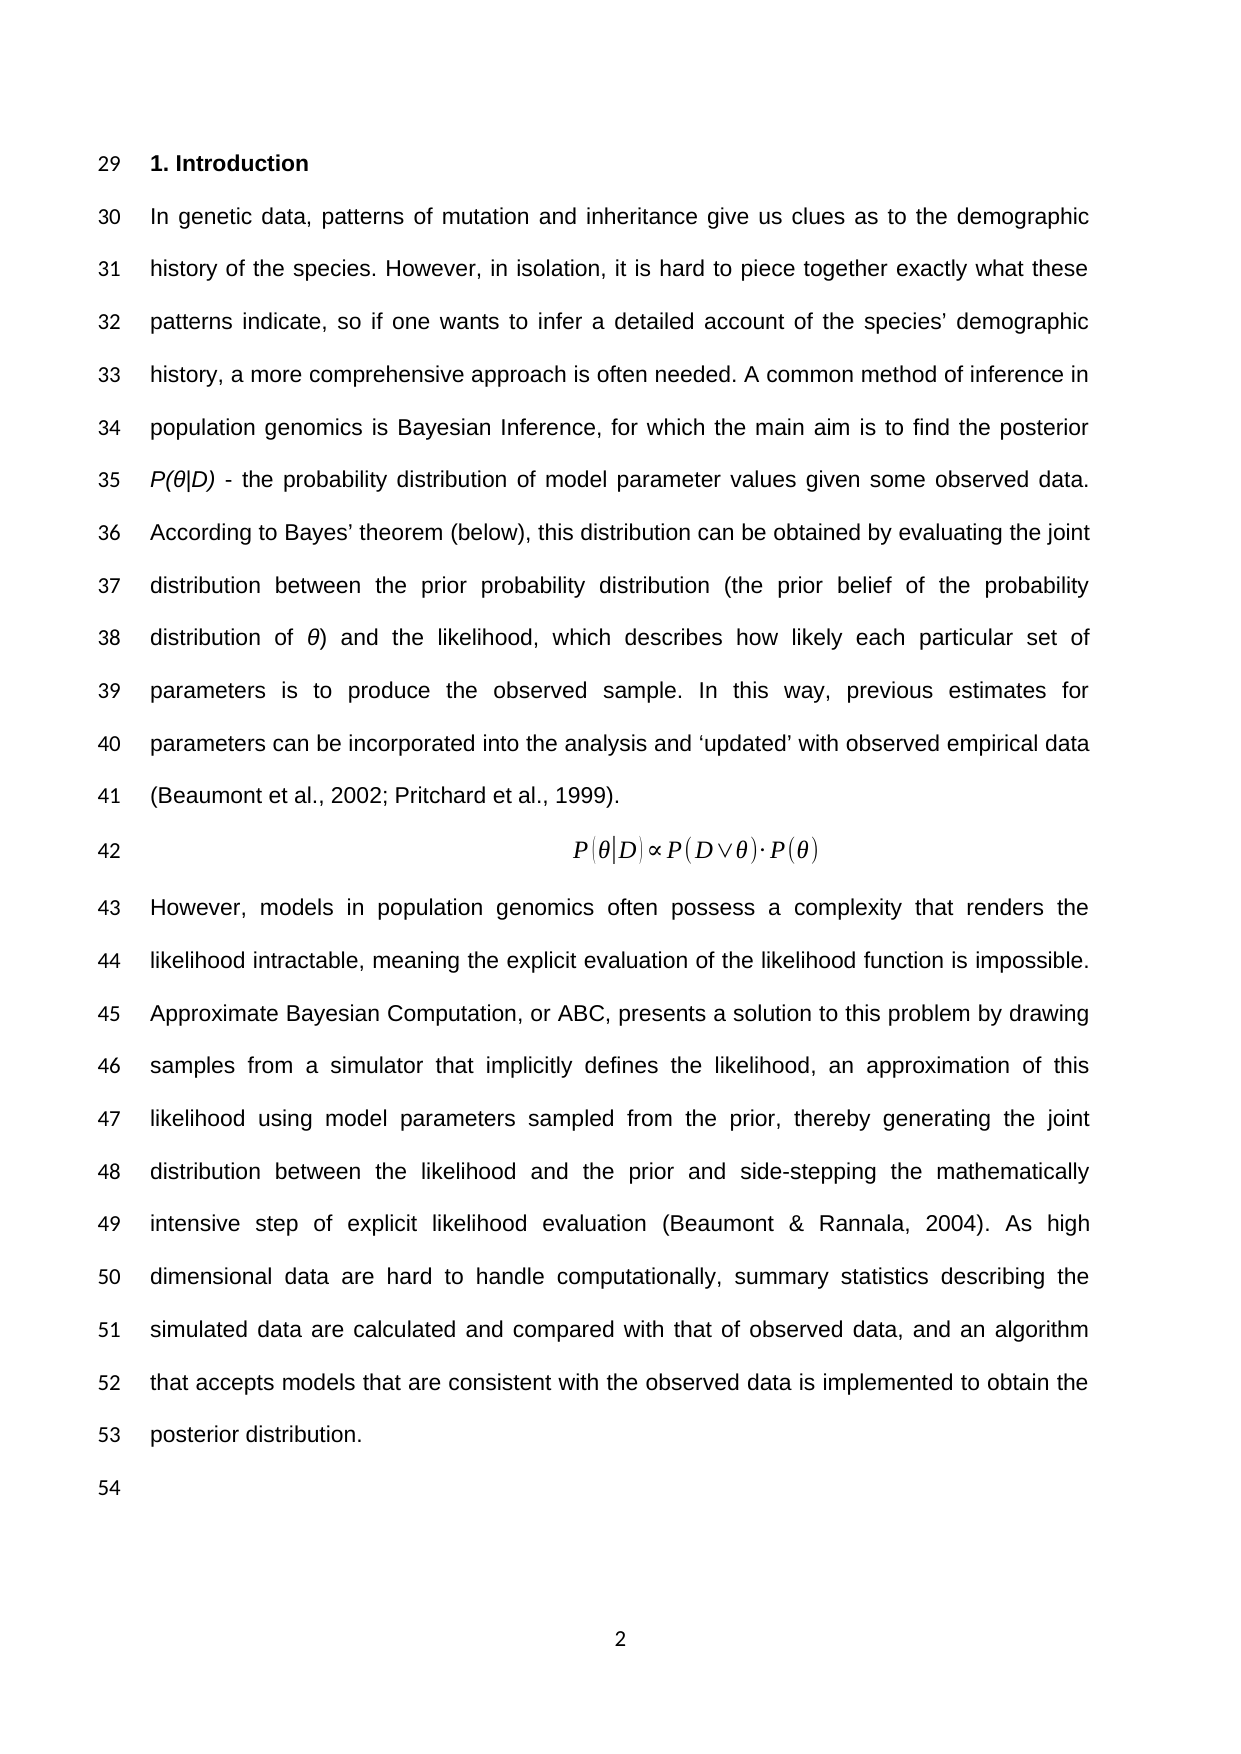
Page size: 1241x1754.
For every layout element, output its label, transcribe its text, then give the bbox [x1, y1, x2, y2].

text 1. Introduction [150, 150, 1090, 176]
text However, models in population genomics often possess a complexity that renders the likelihood intractable, meaning the explicit evaluation of the likelihood function is impossible. Approximate Bayesian Computation, or ABC, presents a solution to this problem by drawing samples from a simulator that implicitly defines the likelihood, an approximation of this likelihood using model parameters sampled from the prior, thereby generating the joint distribution between the likelihood and the prior and side-stepping the mathematically intensive step of explicit likelihood evaluation (Beaumont & Rannala, 2004). As high dimensional data are hard to handle computationally, summary statistics describing the simulated data are calculated and compared with that of observed data, and an algorithm that accepts models that are consistent with the observed data is implemented to obtain the posterior distribution. [150, 894, 1090, 1448]
text In genetic data, patterns of mutation and inheritance give us clues as to the demographic history of the species. However, in isolation, it is hard to piece together exactly what these patterns indicate, so if one wants to infer a detailed account of the species’ demographic history, a more comprehensive approach is often needed. A common method of inference in population genomics is Bayesian Inference, for which the main aim is to find the posterior P(θ|D) - the probability distribution of model parameter values given some observed data. According to Bayes’ theorem (below), this distribution can be obtained by evaluating the joint distribution between the prior probability distribution (the prior belief of the probability distribution of θ) and the likelihood, which describes how likely each particular set of parameters is to produce the observed sample. In this way, previous estimates for parameters can be incorporated into the analysis and ‘updated’ with observed empirical data (Beaumont et al., 2002; Pritchard et al., 1999). [150, 203, 1090, 809]
